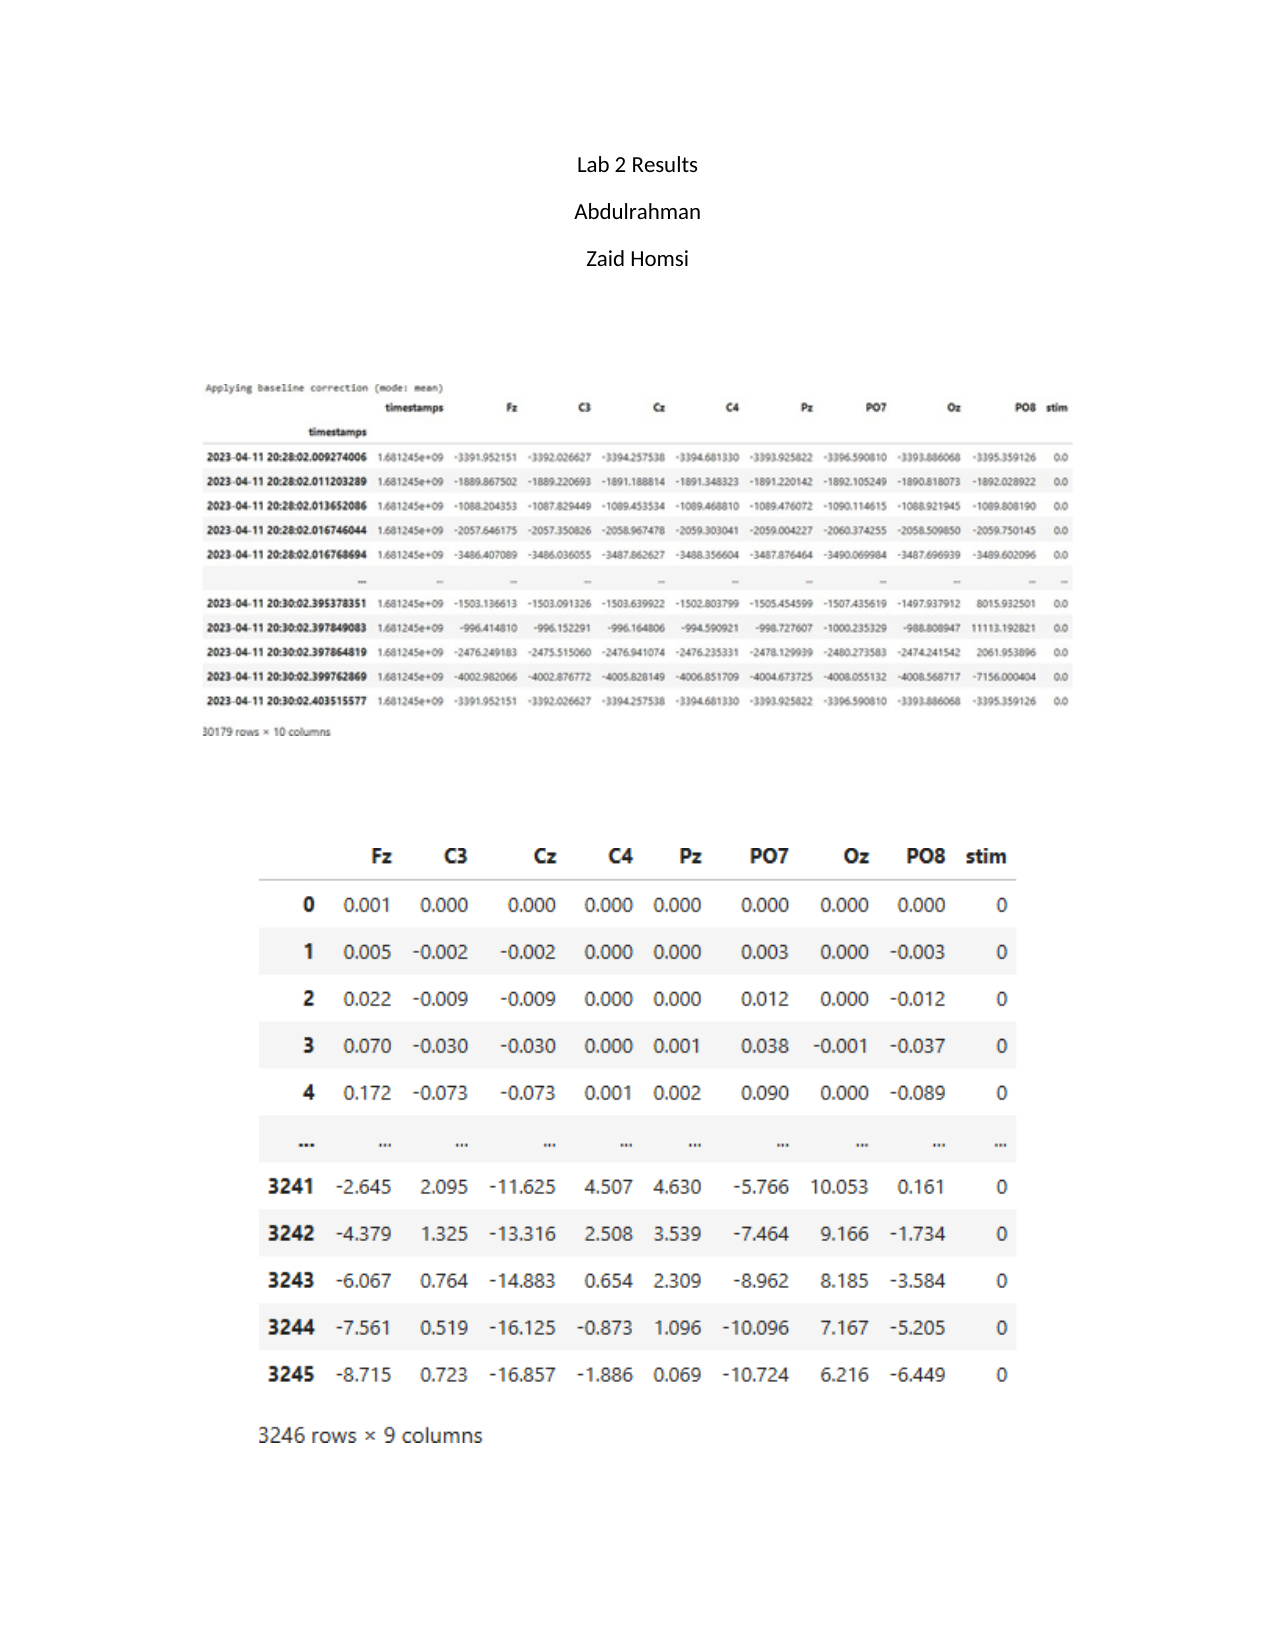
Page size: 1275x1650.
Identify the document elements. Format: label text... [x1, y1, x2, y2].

picture [202, 384, 1073, 736]
text Lab 2 Results [150, 150, 1125, 178]
picture [258, 848, 1017, 1443]
text Zaid Homsi [150, 244, 1125, 272]
text Abdulrahman [150, 197, 1125, 225]
